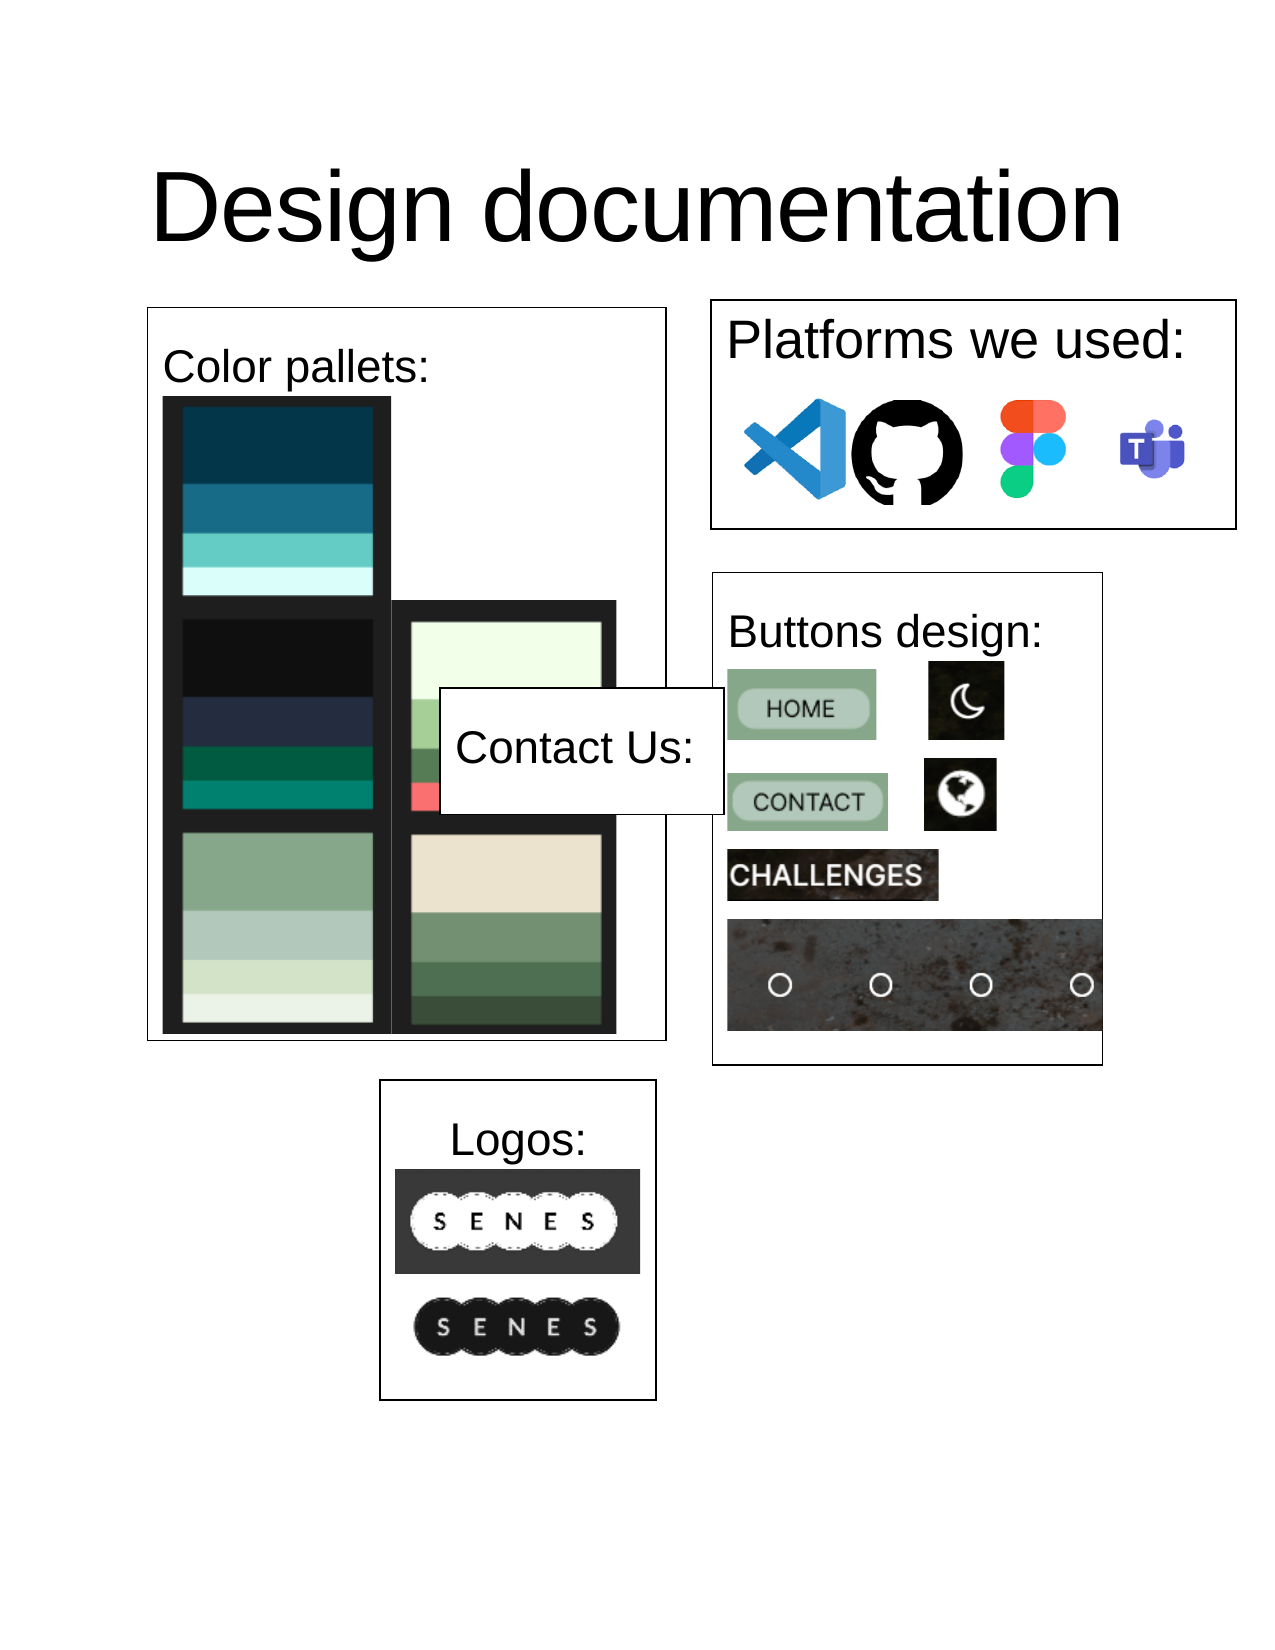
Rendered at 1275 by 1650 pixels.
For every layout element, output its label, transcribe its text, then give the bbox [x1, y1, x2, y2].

picture [727, 919, 1103, 1031]
title Design documentation [148, 148, 1127, 263]
picture [973, 391, 1213, 505]
picture [726, 392, 847, 505]
picture [395, 1169, 641, 1274]
picture [924, 758, 997, 831]
picture [395, 1276, 636, 1392]
picture [727, 849, 939, 901]
picture [928, 661, 1005, 740]
picture [727, 773, 888, 831]
picture [162, 396, 617, 1034]
picture [727, 669, 877, 740]
picture [851, 400, 963, 505]
